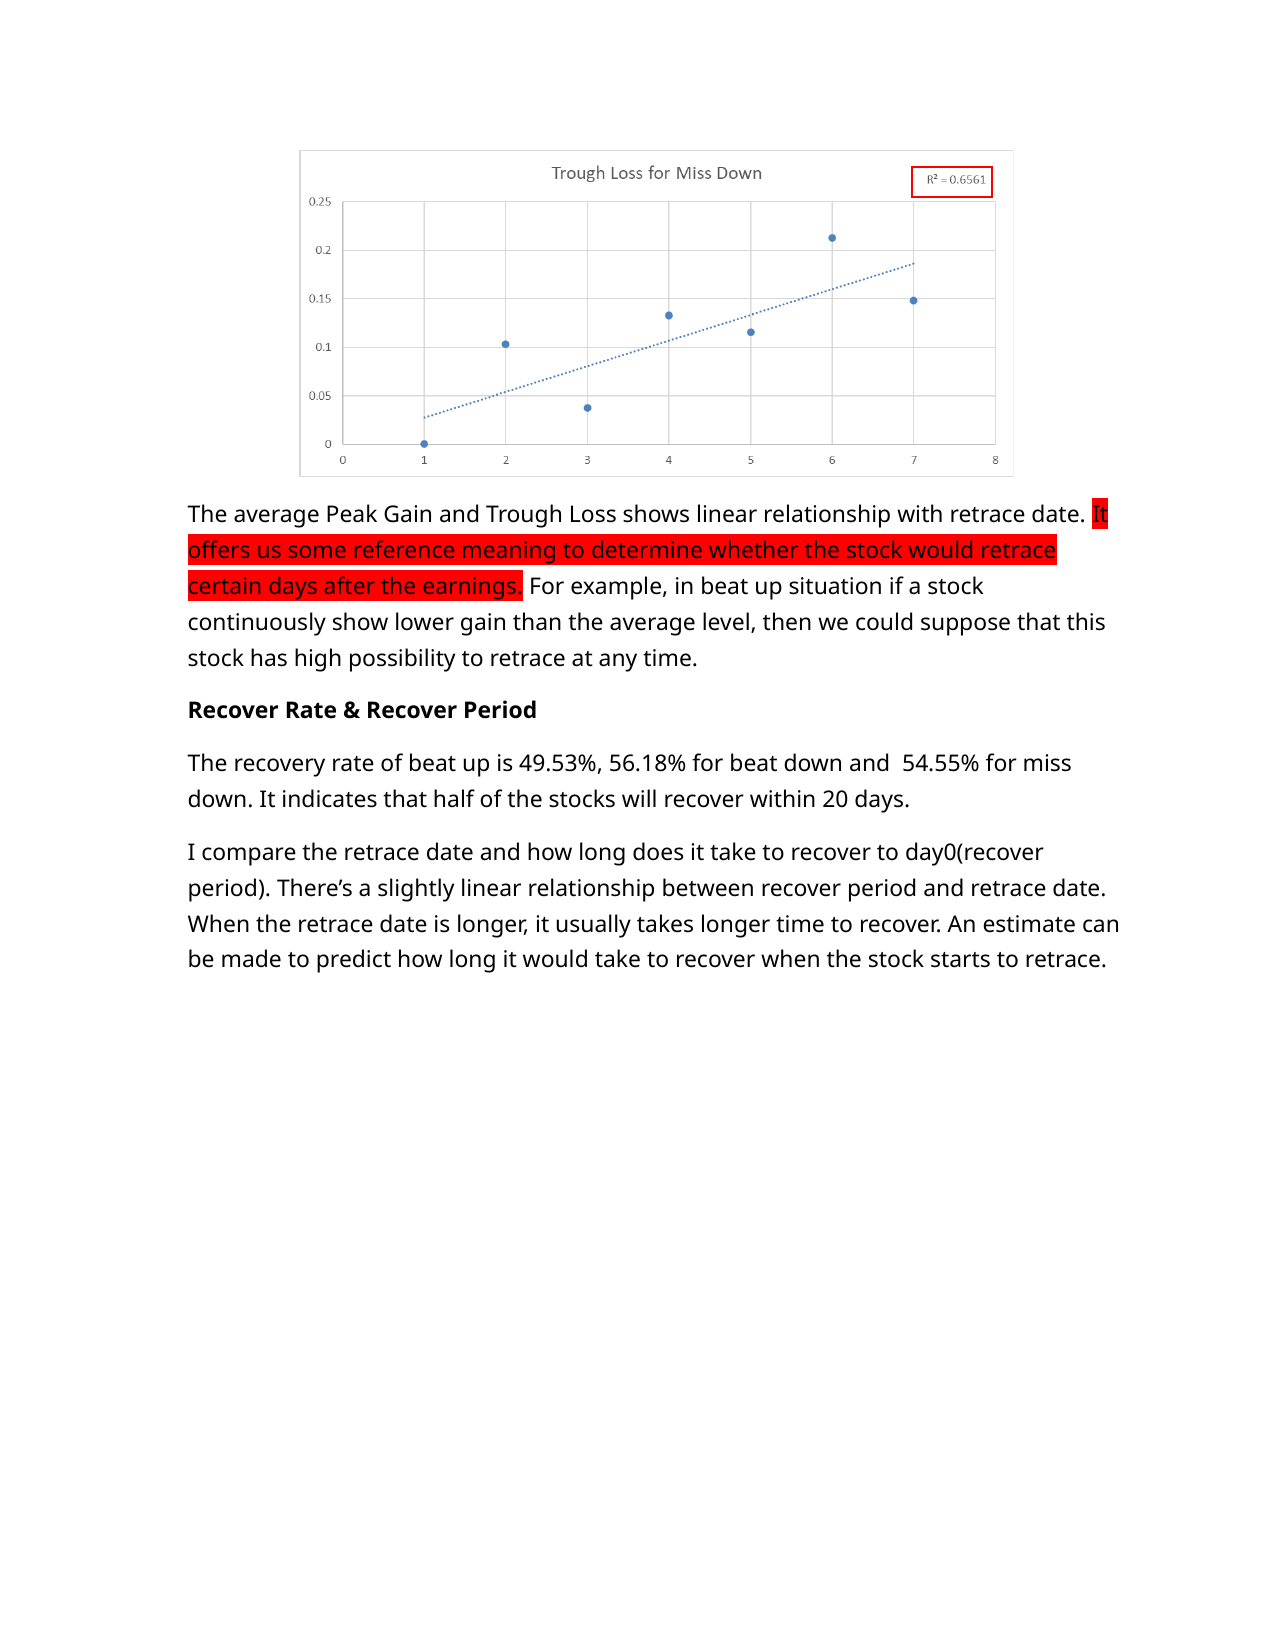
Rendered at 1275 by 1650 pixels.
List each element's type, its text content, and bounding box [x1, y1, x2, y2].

text The recovery rate of beat up is 49.53%, 56.18% for beat down and 54.55% for miss down. It indicates that half of the stocks will recover within 20 days. [187, 747, 1125, 814]
text I compare the retrace date and how long does it take to recover to day0(recover period). There’s a slightly linear relationship between recover period and retrace date. When the retrace date is longer, it usually takes longer time to recover. An estimate can be made to predict how long it would take to recover when the stock starts to retrace. [187, 836, 1125, 975]
text Recover Rate & Recover Period [187, 694, 1125, 726]
picture [299, 150, 1014, 477]
text The average Peak Gain and Trough Loss shows linear relationship with retrace date. It offers us some reference meaning to determine whether the stock would retrace certain days after the earnings. For example, in beat up situation if a stock continuously show lower gain than the average level, then we could suppose that this stock has high possibility to retrace at any time. [187, 498, 1125, 673]
